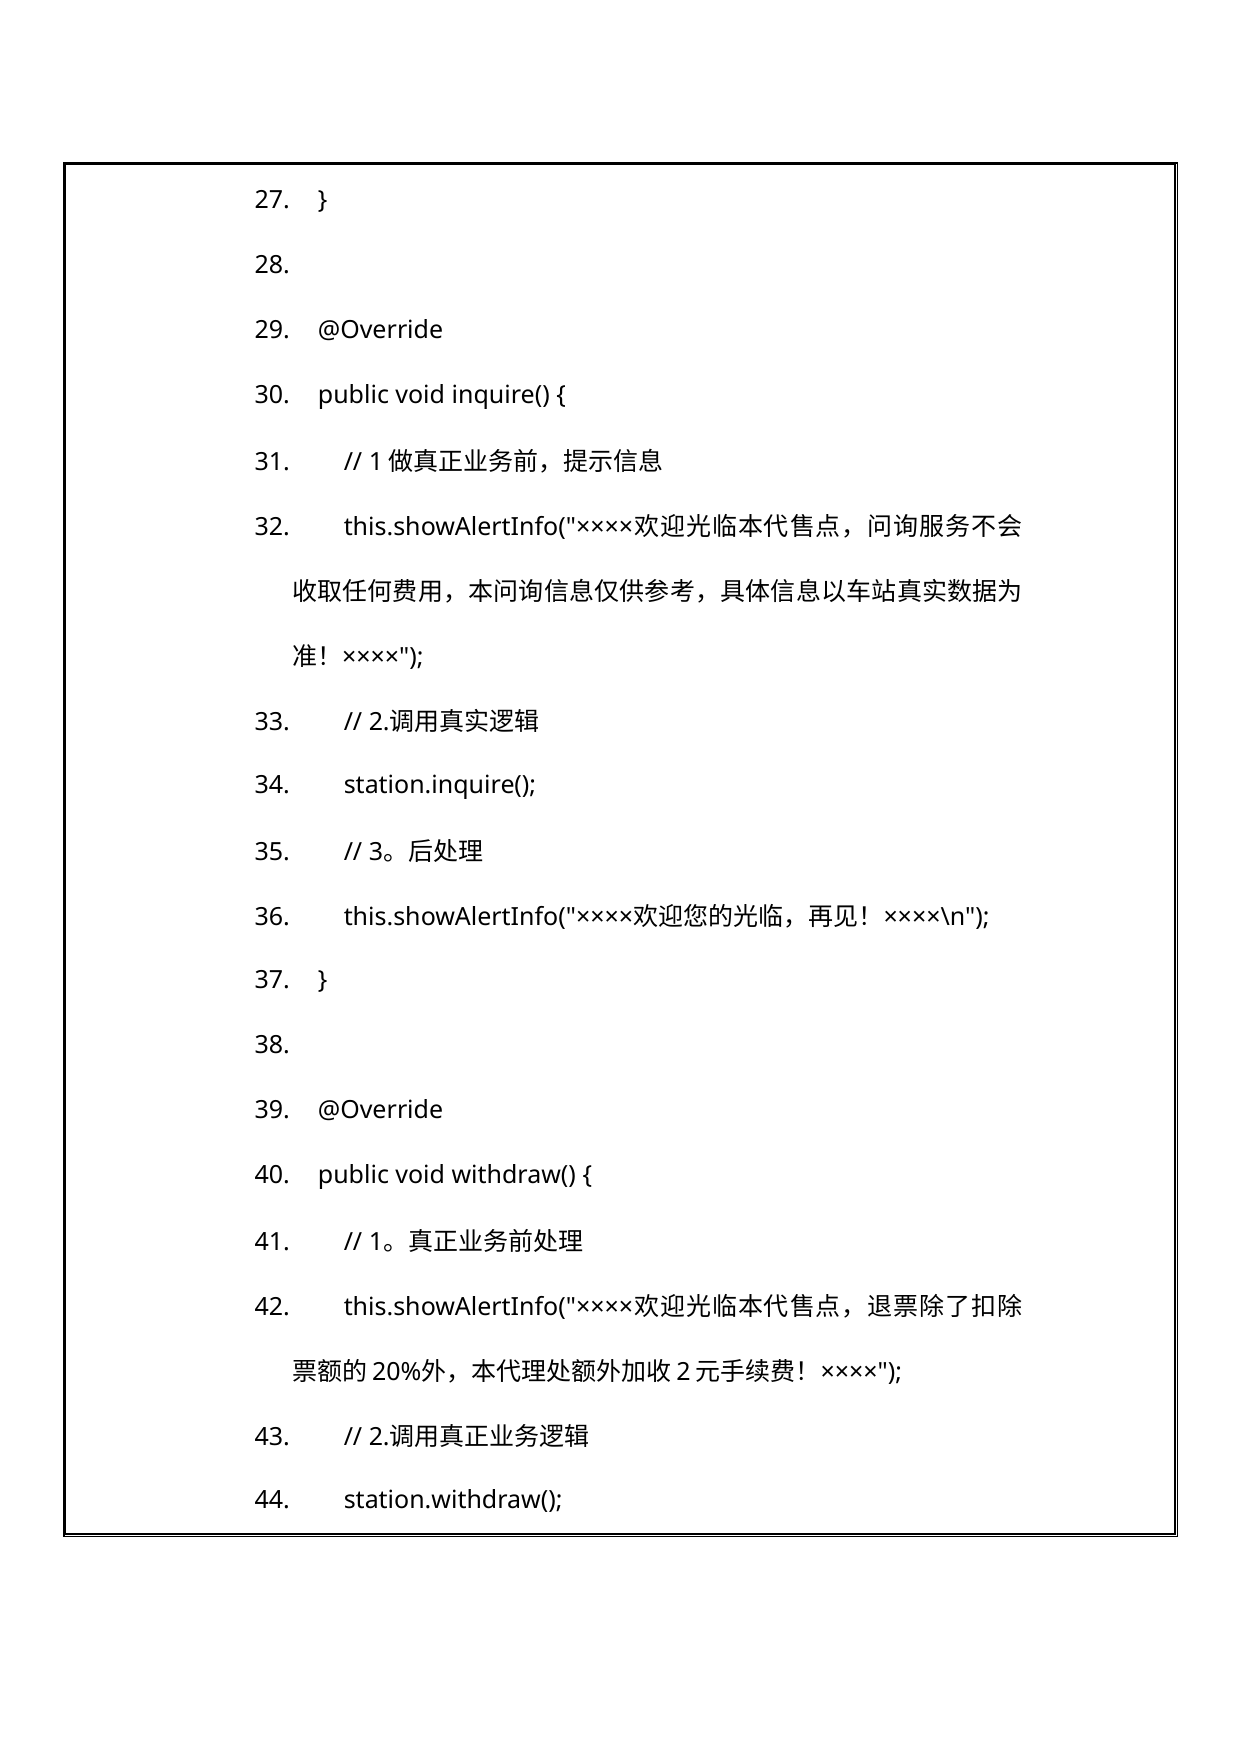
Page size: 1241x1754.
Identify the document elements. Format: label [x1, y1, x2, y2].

table_header [66, 165, 1174, 1533]
